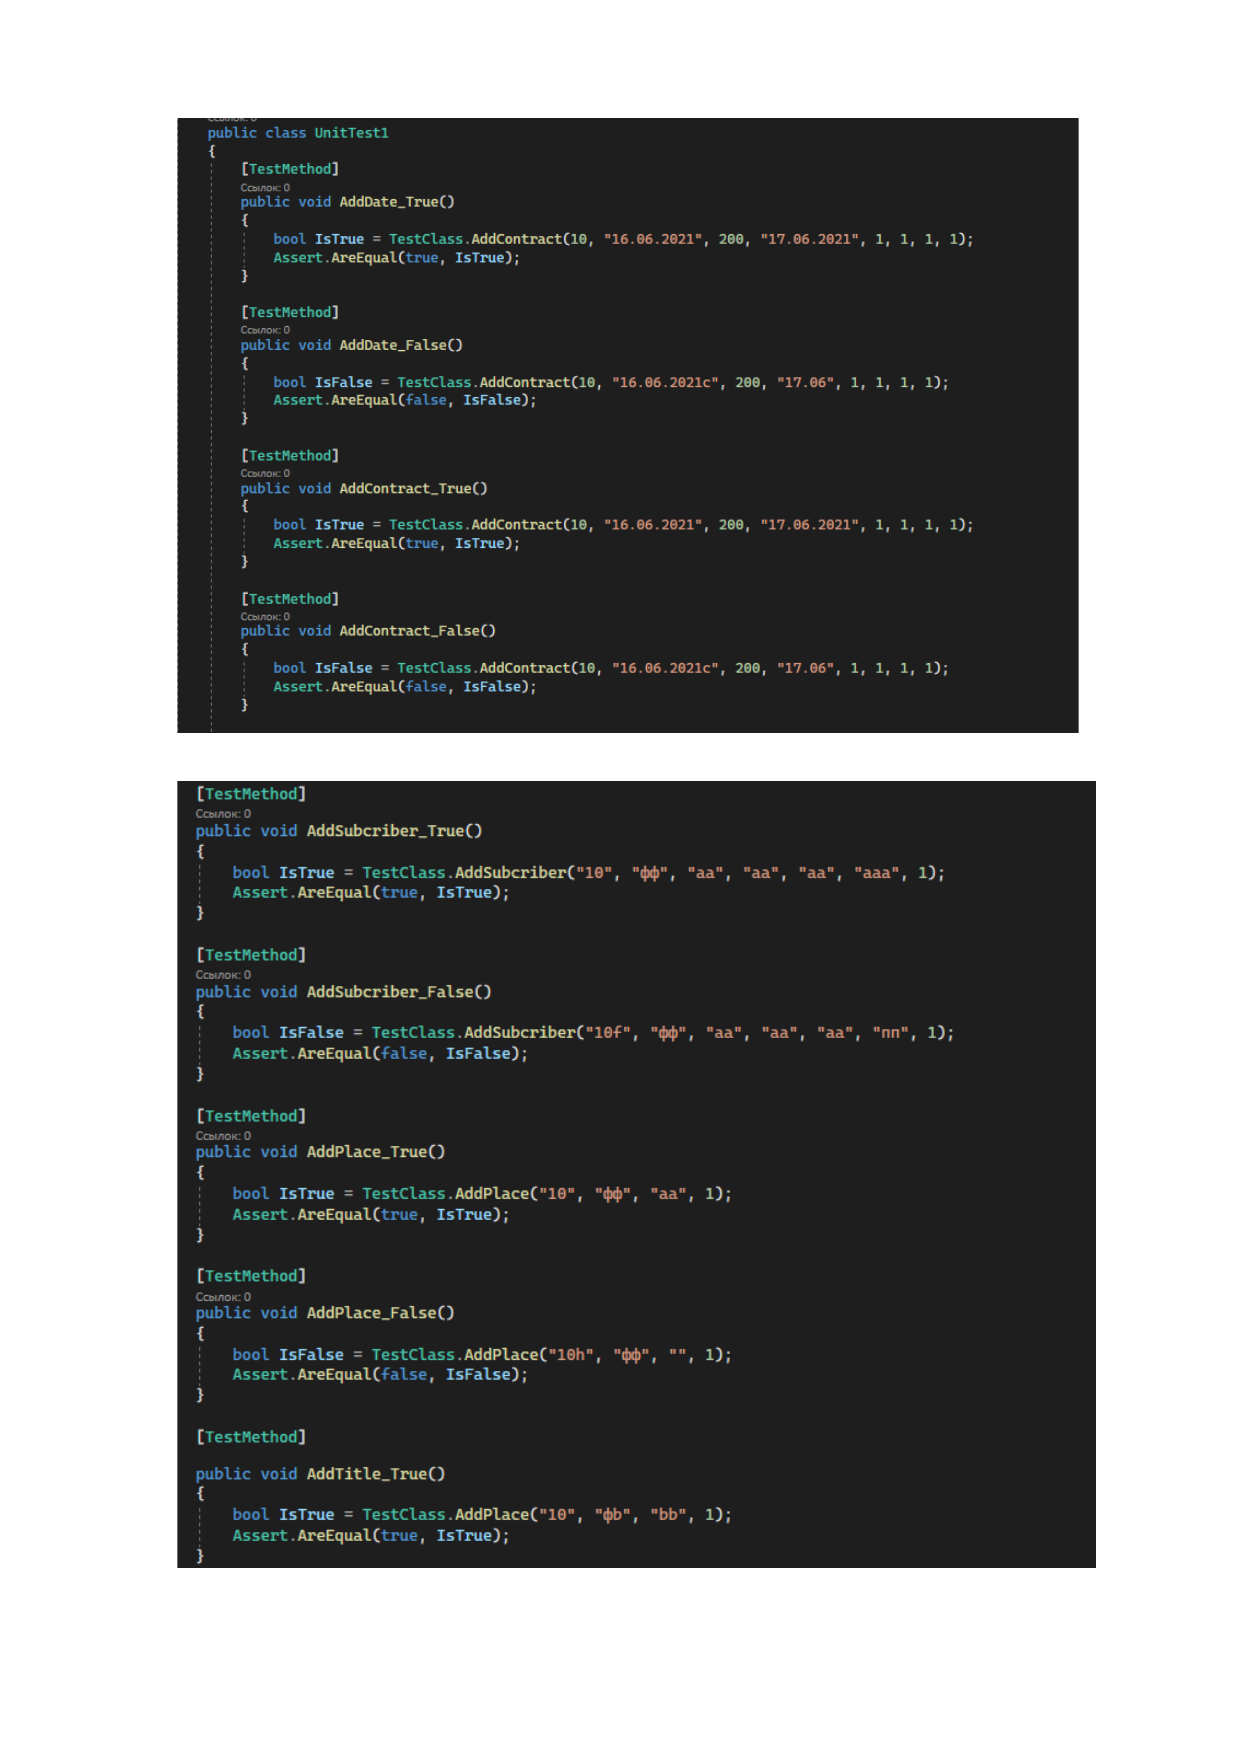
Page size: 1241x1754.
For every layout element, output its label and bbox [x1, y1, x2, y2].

picture [177, 118, 1079, 733]
picture [177, 781, 1096, 1568]
